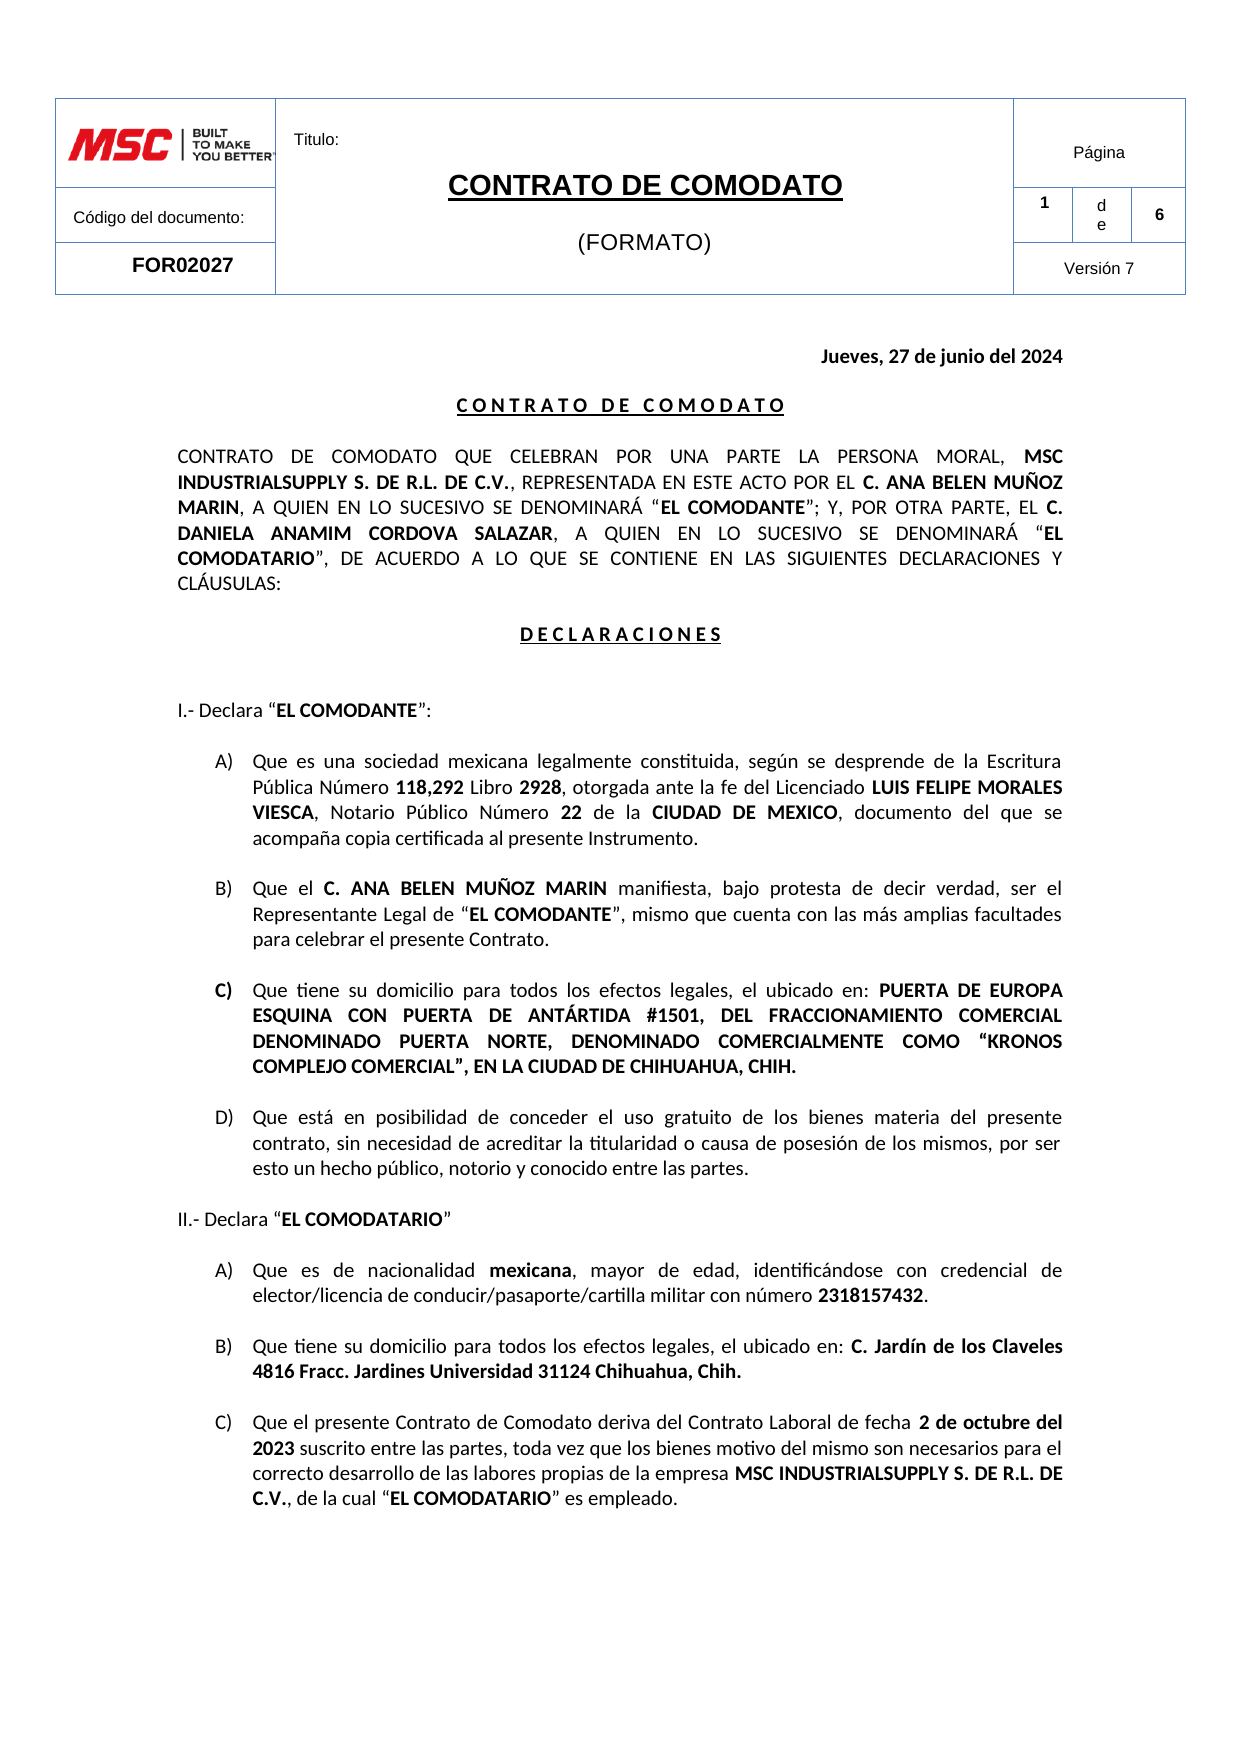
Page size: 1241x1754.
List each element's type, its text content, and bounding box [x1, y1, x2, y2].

list Que el C. ANA BELEN MUÑOZ MARIN manifiesta, bajo protesta de decir verdad, ser el Representante Legal de “EL COMODANTE”, mismo que cuenta con las más amplias facultades para celebrar el presente Contrato. [215, 876, 1063, 952]
subtitle I.- Declara “EL COMODANTE”: [177, 698, 1063, 723]
subtitle D E C L A R A C I O N E S [177, 621, 1063, 647]
list Que el presente Contrato de Comodato deriva del Contrato Laboral de fecha 2 de octubre del 2023 suscrito entre las partes, toda vez que los bienes motivo del mismo son necesarios para el correcto desarrollo de las labores propias de la empresa MSC INDUSTRIALSUPPLY S. DE R.L. DE C.V., de la cual “EL COMODATARIO” es empleado. [215, 1409, 1063, 1511]
text Jueves, 27 de junio del 2024 [177, 343, 1063, 369]
list Que tiene su domicilio para todos los efectos legales, el ubicado en: PUERTA DE EUROPA ESQUINA CON PUERTA DE ANTÁRTIDA #1501, DEL FRACCIONAMIENTO COMERCIAL DENOMINADO PUERTA NORTE, DENOMINADO COMERCIALMENTE COMO “KRONOS COMPLEJO COMERCIAL”, EN LA CIUDAD DE CHIHUAHUA, CHIH. [215, 977, 1063, 1079]
text CONTRATO DE COMODATO QUE CELEBRAN POR UNA PARTE LA PERSONA MORAL, MSC INDUSTRIALSUPPLY S. DE R.L. DE C.V., REPRESENTADA EN ESTE ACTO POR EL C. ANA BELEN MUÑOZ MARIN, A QUIEN EN LO SUCESIVO SE DENOMINARÁ “EL COMODANTE”; Y, POR OTRA PARTE, EL C. DANIELA ANAMIM CORDOVA SALAZAR, A QUIEN EN LO SUCESIVO SE DENOMINARÁ “EL COMODATARIO”, DE ACUERDO A LO QUE SE CONTIENE EN LAS SIGUIENTES DECLARACIONES Y CLÁUSULAS: [177, 443, 1063, 596]
list Que es una sociedad mexicana legalmente constituida, según se desprende de la Escritura Pública Número 118,292 Libro 2928, otorgada ante la fe del Licenciado LUIS FELIPE MORALES VIESCA, Notario Público Número 22 de la CIUDAD DE MEXICO, documento del que se acompaña copia certificada al presente Instrumento. [215, 748, 1063, 850]
list Que está en posibilidad de conceder el uso gratuito de los bienes materia del presente contrato, sin necesidad de acreditar la titularidad o causa de posesión de los mismos, por ser esto un hecho público, notorio y conocido entre las partes. [215, 1104, 1063, 1181]
subtitle II.- Declara “EL COMODATARIO” [177, 1206, 1063, 1231]
picture [62, 124, 276, 165]
list Que es de nacionalidad mexicana, mayor de edad, identificándose con credencial de elector/licencia de conducir/pasaporte/cartilla militar con número 2318157432. [215, 1257, 1063, 1308]
subtitle C O N T R A T O D E C O M O D A T O [177, 393, 1063, 418]
list Que tiene su domicilio para todos los efectos legales, el ubicado en: C. Jardín de los Claveles 4816 Fracc. Jardines Universidad 31124 Chihuahua, Chih. [215, 1333, 1063, 1384]
